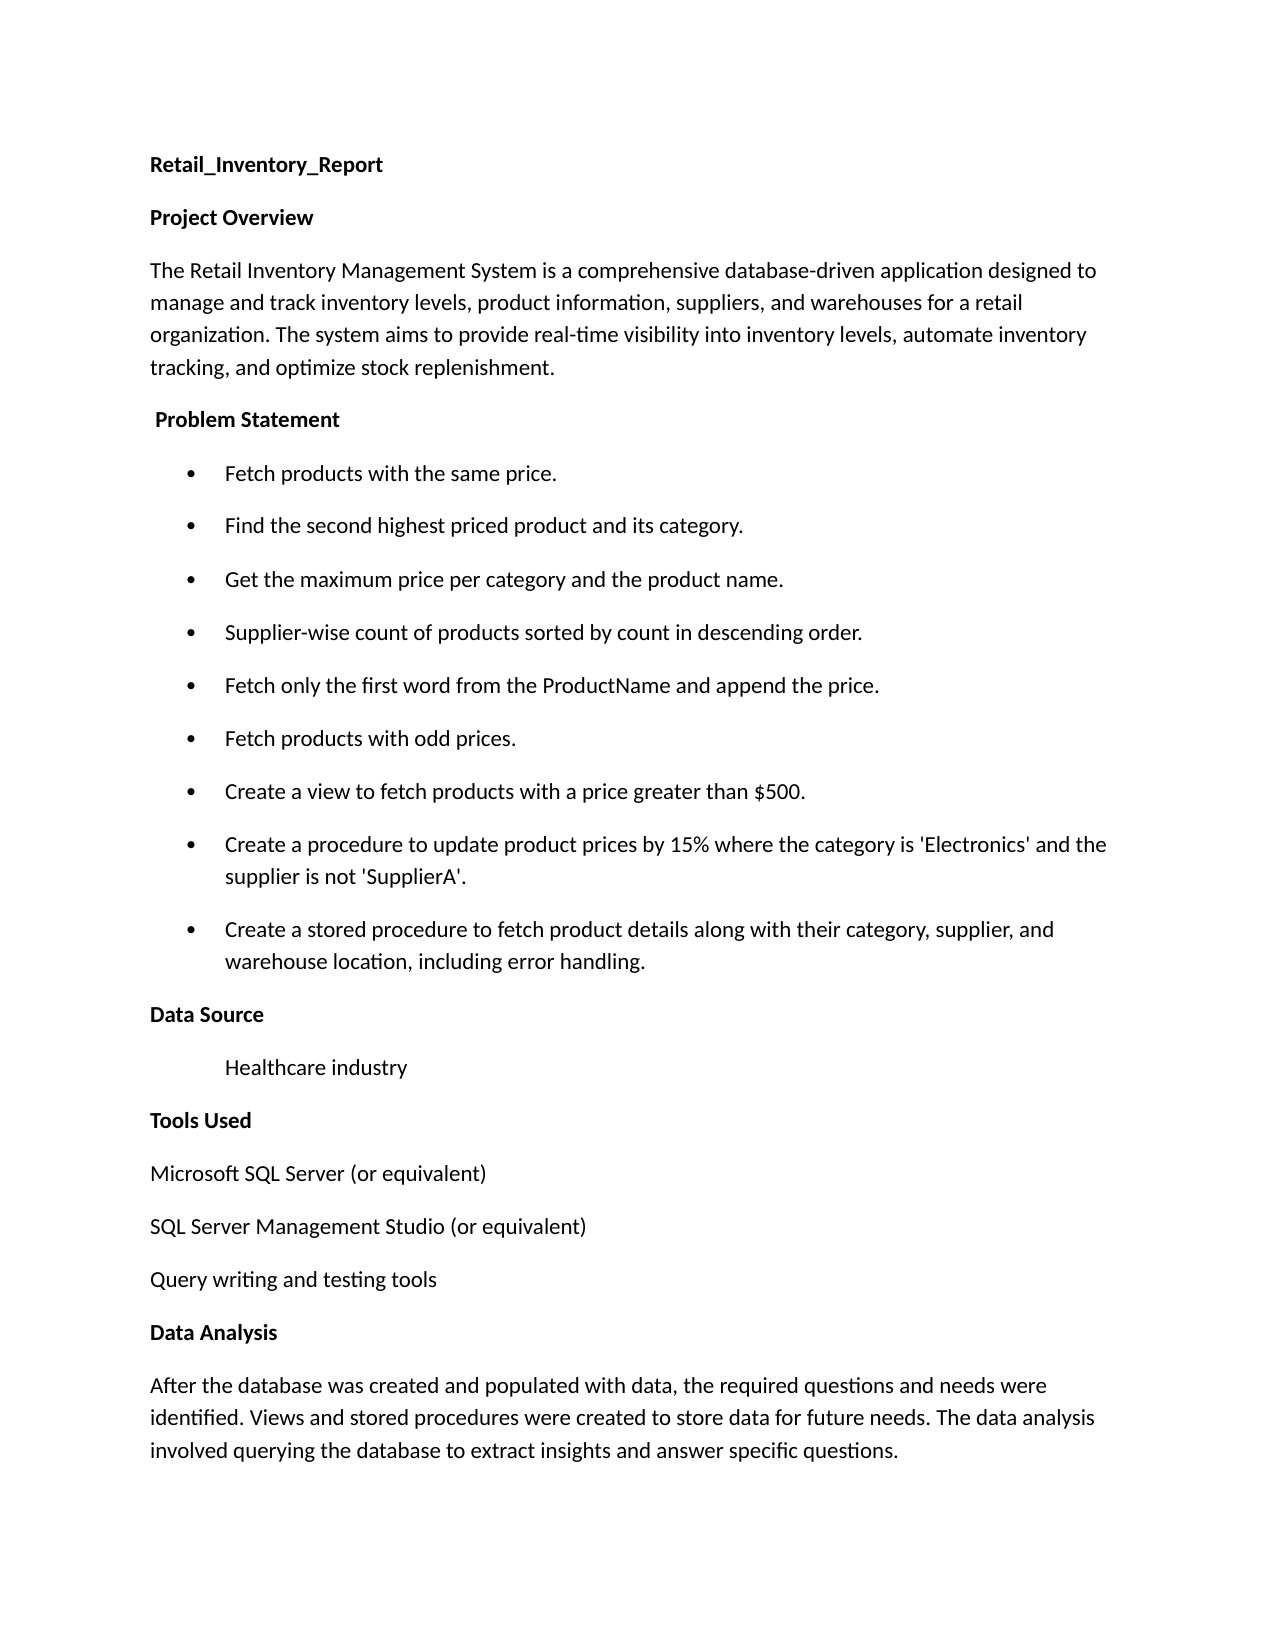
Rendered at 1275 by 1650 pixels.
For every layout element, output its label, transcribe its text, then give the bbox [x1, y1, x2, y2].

text After the database was created and populated with data, the required questions and needs were identified. Views and stored procedures were created to store data for future needs. The data analysis involved querying the database to extract insights and answer specific questions. [150, 1371, 1125, 1464]
list Fetch products with the same price. [187, 459, 1125, 487]
text Query writing and testing tools [150, 1265, 1125, 1293]
list Get the maximum price per category and the product name. [187, 565, 1125, 593]
list Create a procedure to update product prices by 15% where the category is 'Electronics' and the supplier is not 'SupplierA'. [187, 830, 1125, 890]
text Problem Statement [150, 406, 1125, 434]
text SQL Server Management Studio (or equivalent) [150, 1212, 1125, 1240]
text Project Overview [150, 203, 1125, 231]
text Retail_Inventory_Report [150, 150, 1125, 178]
text Data Analysis [150, 1318, 1125, 1346]
text Data Source [150, 1000, 1125, 1028]
list Create a view to fetch products with a price greater than $500. [187, 777, 1125, 805]
list Find the second highest priced product and its category. [187, 512, 1125, 540]
text Microsoft SQL Server (or equivalent) [150, 1159, 1125, 1187]
list Fetch only the first word from the ProductName and append the price. [187, 671, 1125, 699]
text The Retail Inventory Management System is a comprehensive database-driven application designed to manage and track inventory levels, product information, suppliers, and warehouses for a retail organization. The system aims to provide real-time visibility into inventory levels, automate inventory tracking, and optimize stock replenishment. [150, 256, 1125, 381]
text Tools Used [150, 1106, 1125, 1134]
list Healthcare industry [225, 1053, 1125, 1081]
list Fetch products with odd prices. [187, 724, 1125, 752]
list Create a stored procedure to fetch product details along with their category, supplier, and warehouse location, including error handling. [187, 915, 1125, 975]
list Supplier-wise count of products sorted by count in descending order. [187, 618, 1125, 646]
